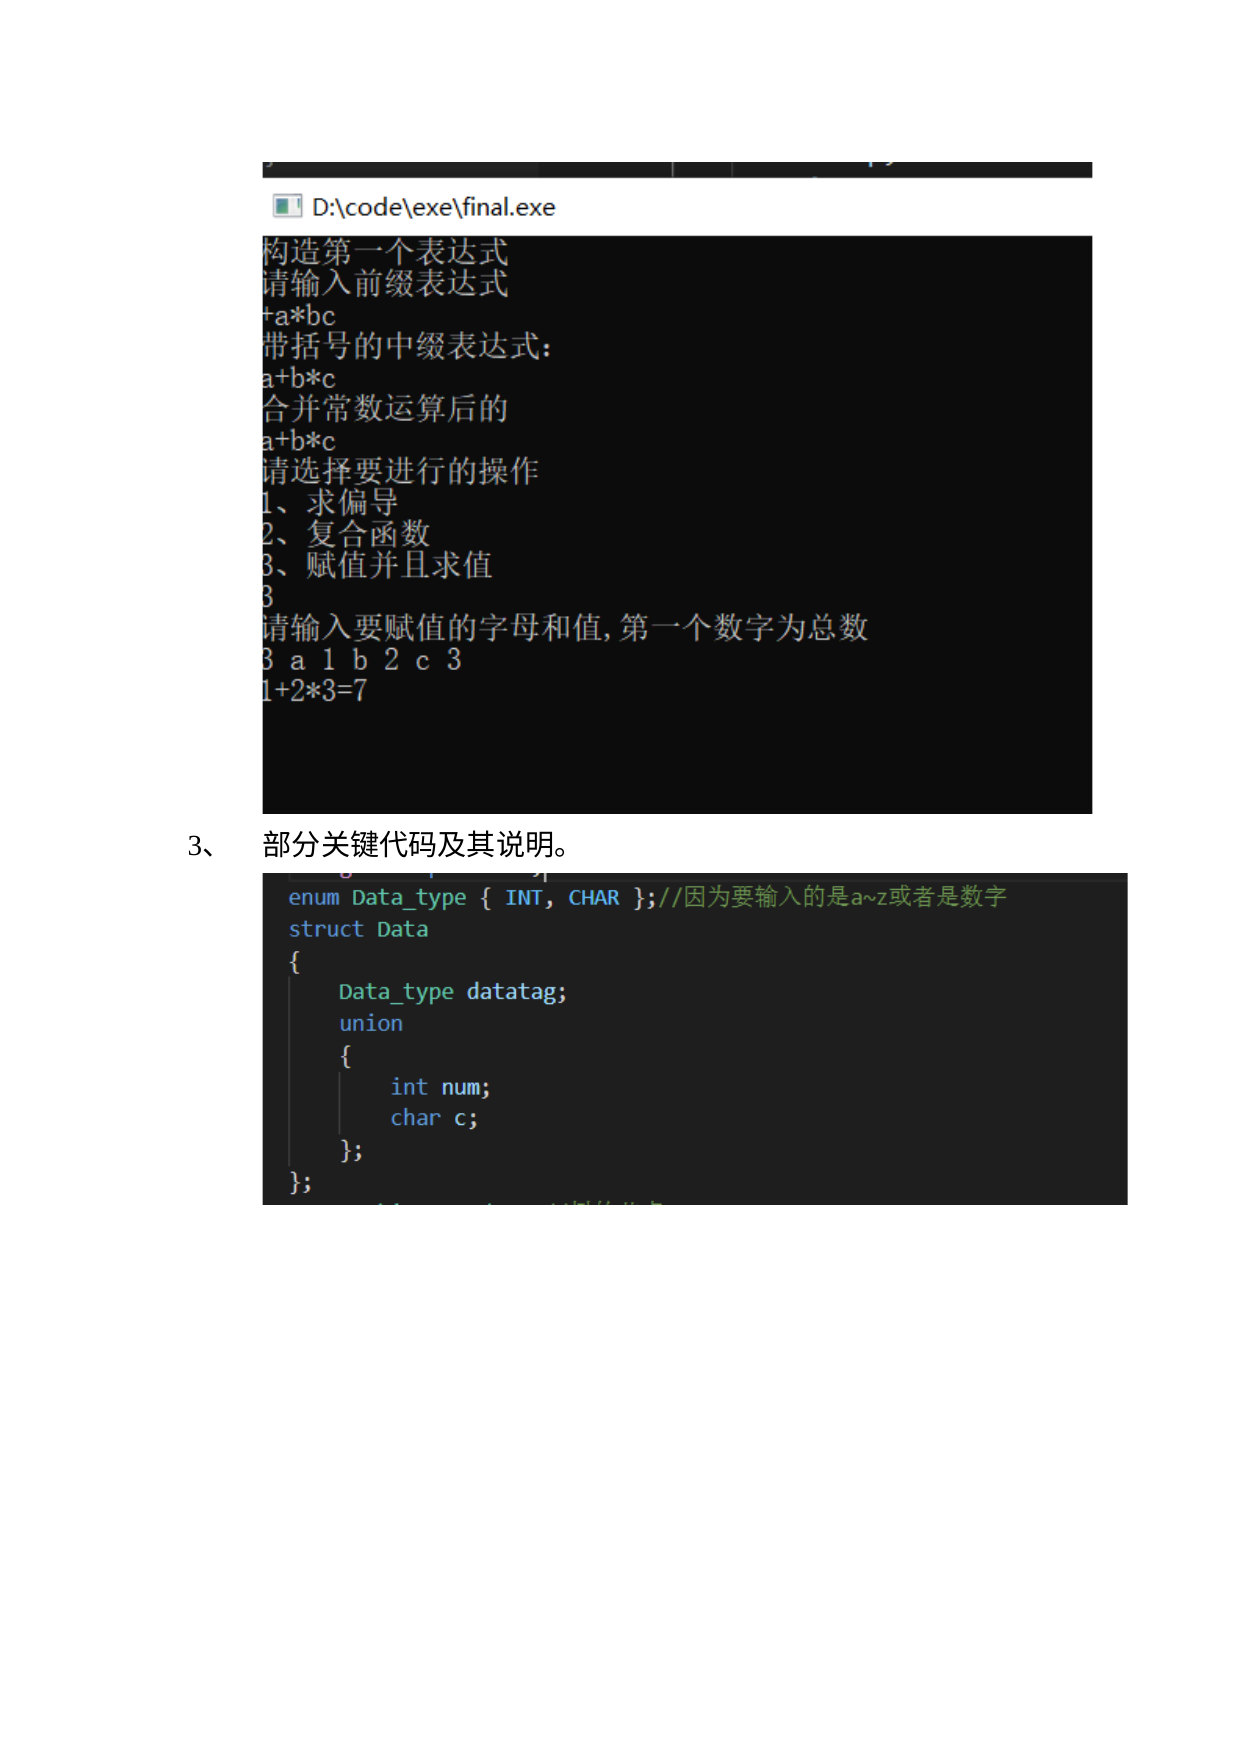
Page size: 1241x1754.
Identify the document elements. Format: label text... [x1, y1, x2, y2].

picture [262, 873, 1128, 1205]
picture [262, 162, 1093, 814]
list 部分关键代码及其说明。 [187, 821, 1053, 863]
